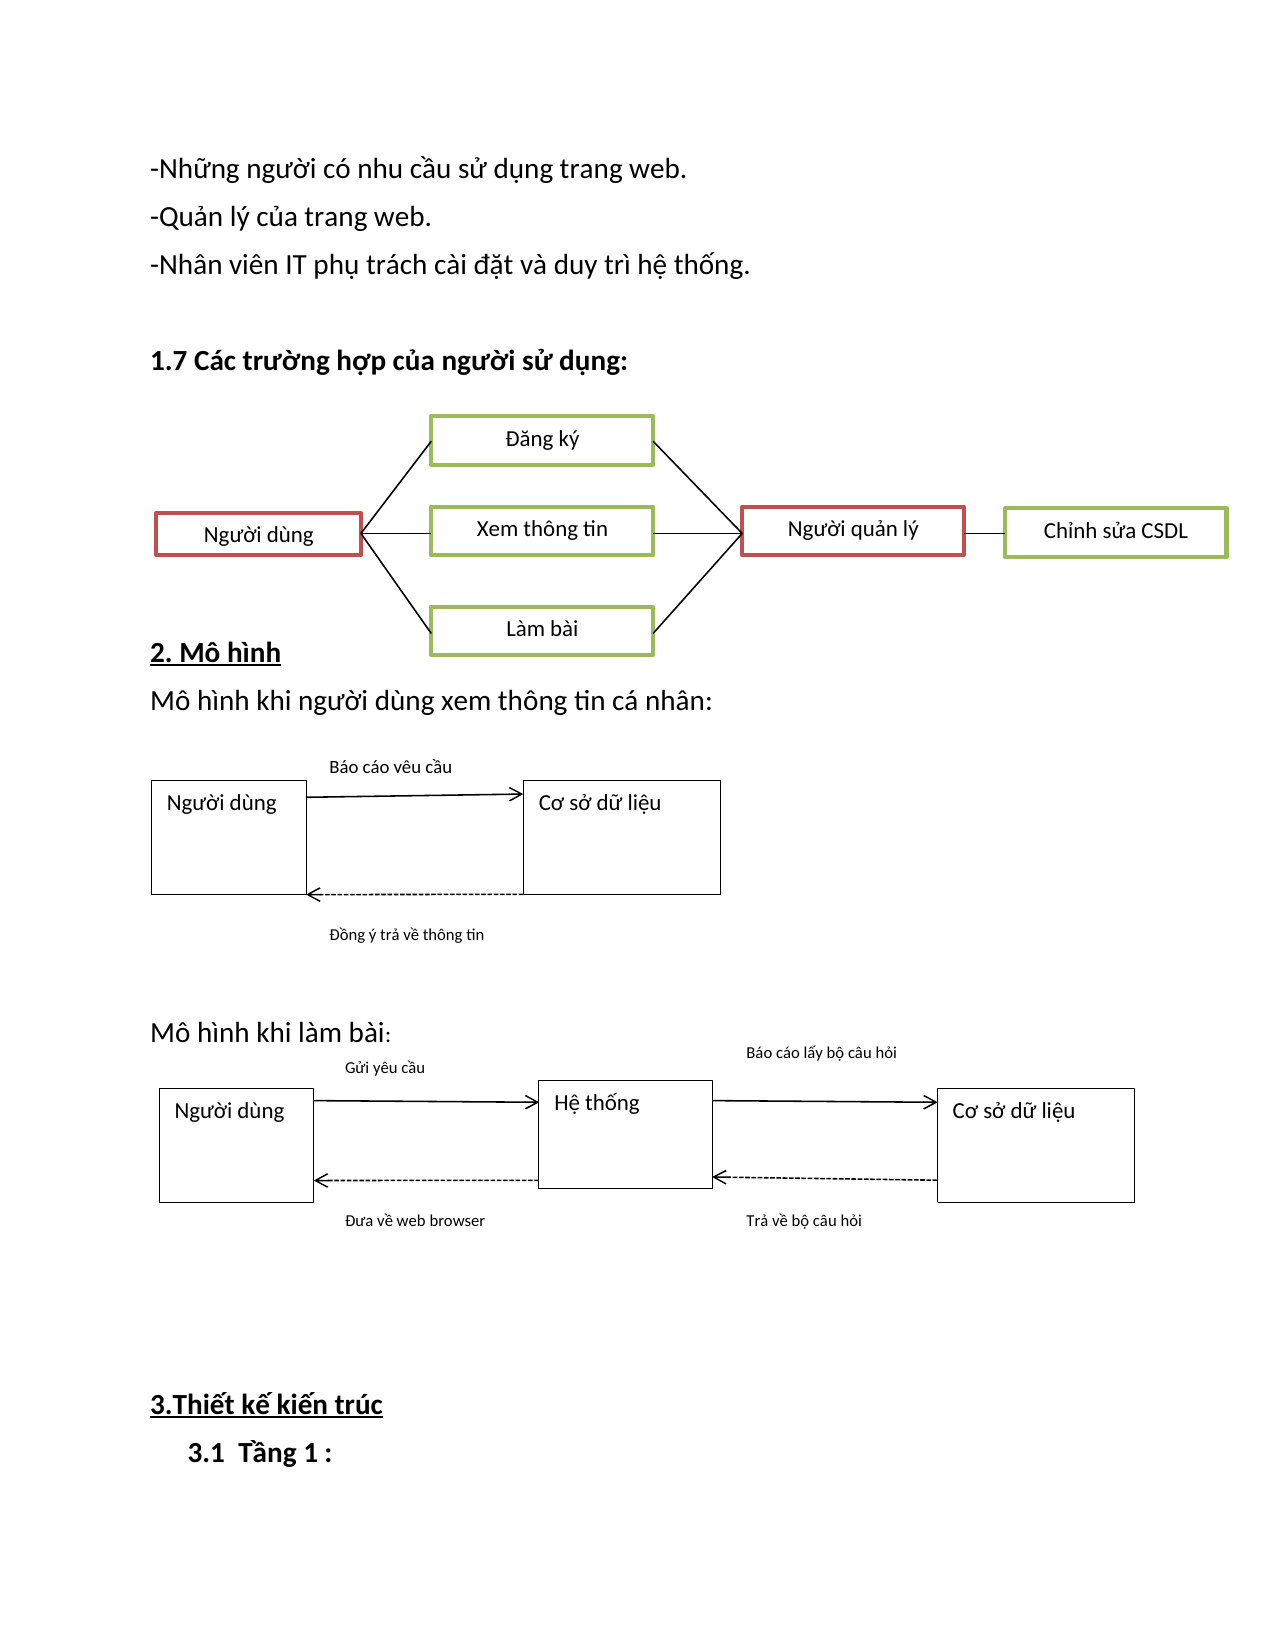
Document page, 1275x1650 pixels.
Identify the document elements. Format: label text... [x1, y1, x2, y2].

text Mô hình khi người dùng xem thông tin cá nhân: [150, 682, 1125, 717]
text Mô hình khi làm bài: [150, 1014, 1125, 1049]
text -Nhân viên IT phụ trách cài đặt và duy trì hệ thống. [150, 246, 1125, 282]
text 1.7 Các trường hợp của người sử dụng: [150, 342, 1125, 378]
text -Những người có nhu cầu sử dụng trang web. [150, 150, 1125, 186]
list Tầng 1 : [187, 1434, 1125, 1470]
text -Quản lý của trang web. [150, 198, 1125, 234]
text 2. Mô hình [150, 634, 1125, 669]
text 3.Thiết kế kiến trúc [150, 1386, 1125, 1422]
